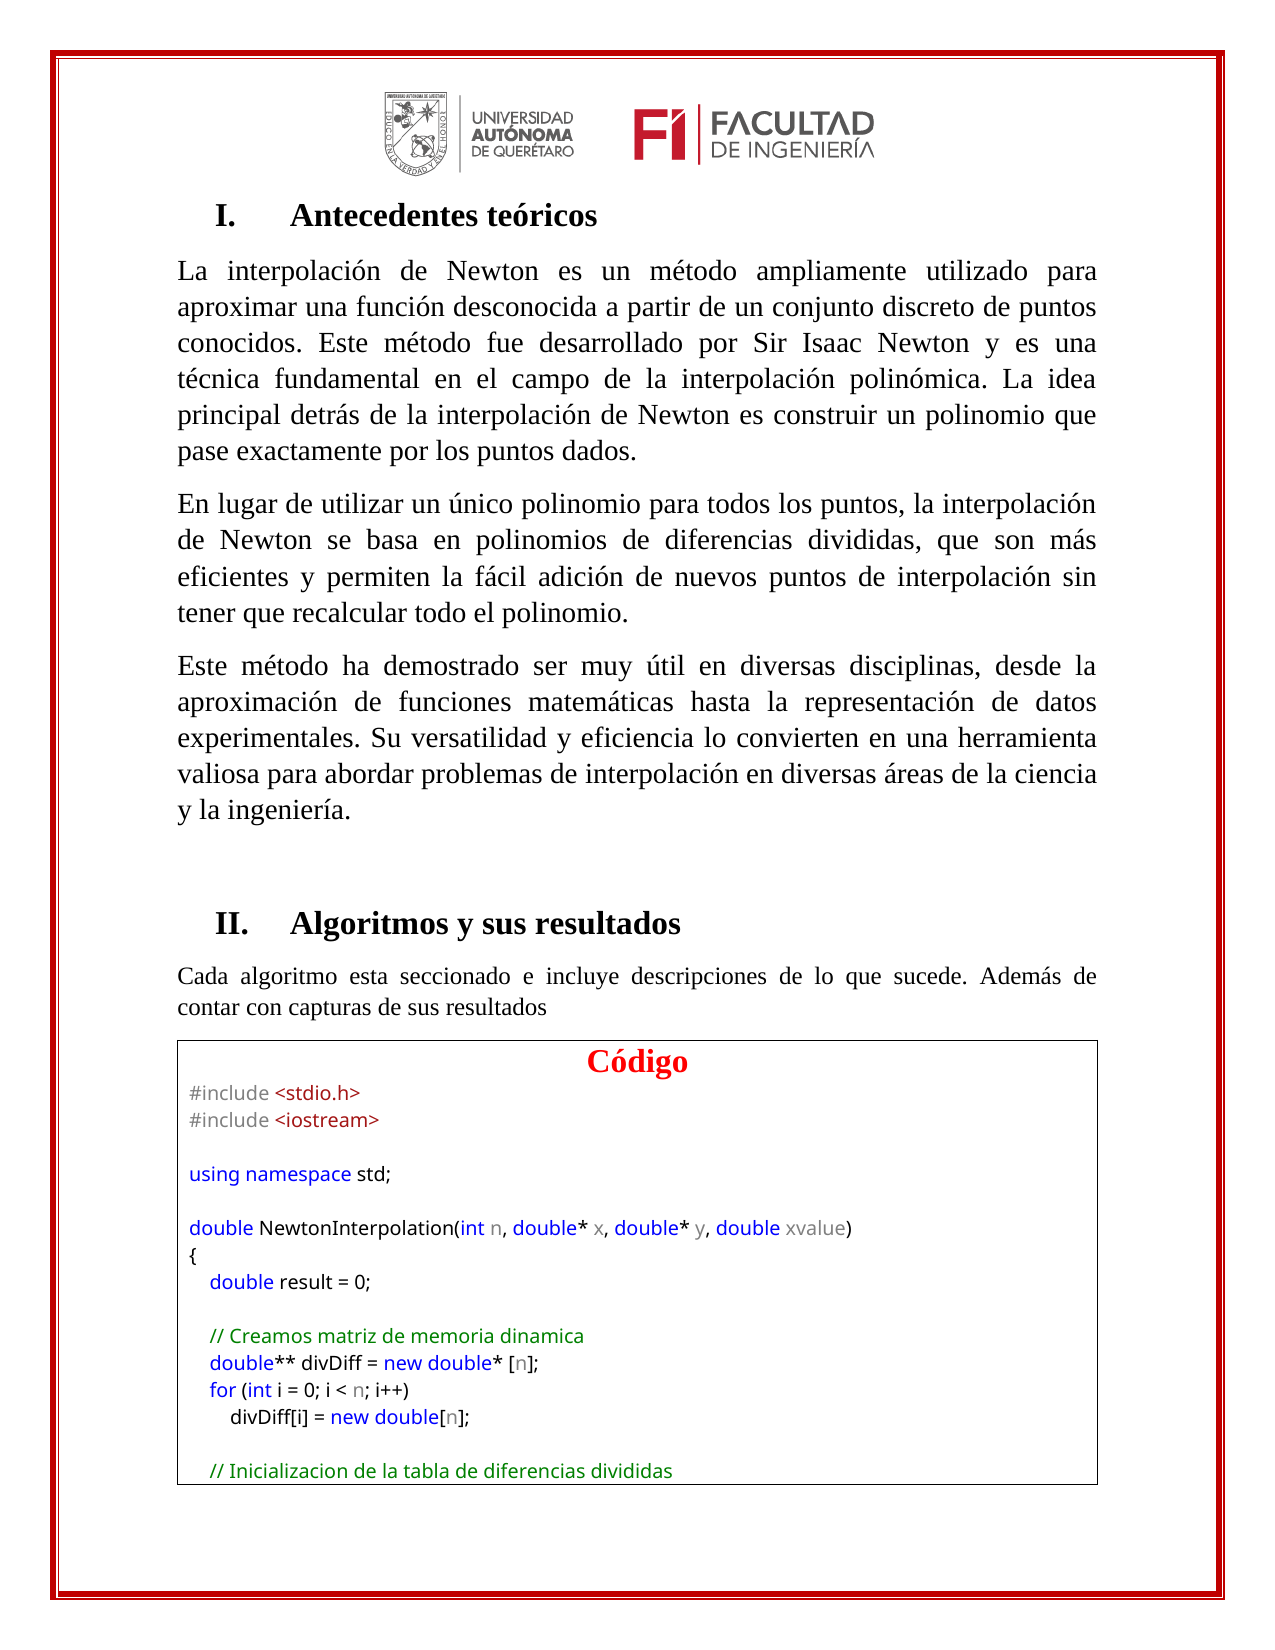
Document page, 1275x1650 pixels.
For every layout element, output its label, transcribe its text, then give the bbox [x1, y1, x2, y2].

text Cada algoritmo esta seccionado e incluye descripciones de lo que sucede. Además de contar con capturas de sus resultados [177, 961, 1098, 1021]
list Algoritmos y sus resultados [214, 903, 1098, 941]
list Antecedentes teóricos [214, 195, 1098, 233]
picture [368, 73, 907, 195]
text En lugar de utilizar un único polinomio para todos los puntos, la interpolación de Newton se basa en polinomios de diferencias divididas, que son más eficientes y permiten la fácil adición de nuevos puntos de interpolación sin tener que recalcular todo el polinomio. [177, 486, 1098, 628]
text La interpolación de Newton es un método ampliamente utilizado para aproximar una función desconocida a partir de un conjunto discreto de puntos conocidos. Este método fue desarrollado por Sir Isaac Newton y es una técnica fundamental en el campo de la interpolación polinómica. La idea principal detrás de la interpolación de Newton es construir un polinomio que pase exactamente por los puntos dados. [177, 253, 1098, 467]
text Este método ha demostrado ser muy útil en diversas disciplinas, desde la aproximación de funciones matemáticas hasta la representación de datos experimentales. Su versatilidad y eficiencia lo convierten en una herramienta valiosa para abordar problemas de interpolación en diversas áreas de la ciencia y la ingeniería. [177, 648, 1098, 826]
